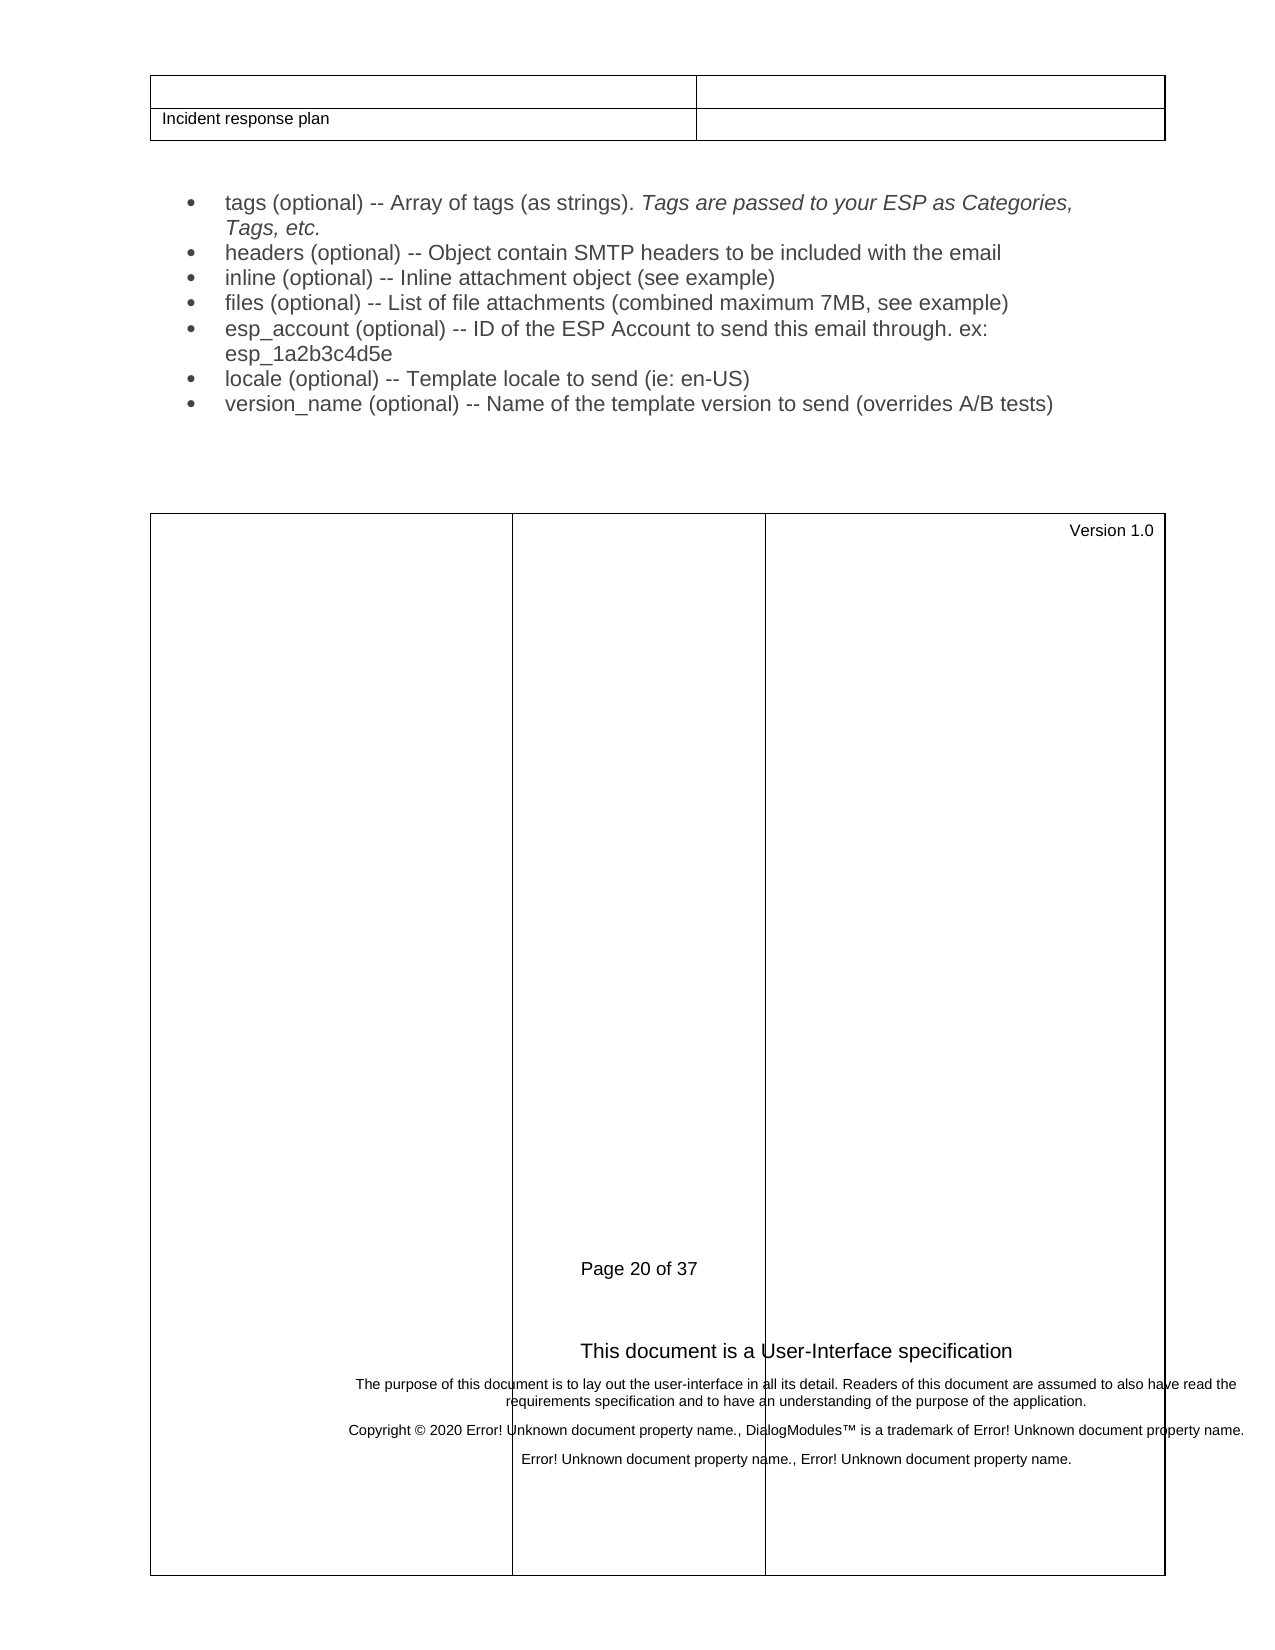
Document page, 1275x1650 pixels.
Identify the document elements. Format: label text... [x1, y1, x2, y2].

list locale (optional) -- Template locale to send (ie: en-US) [187, 366, 1125, 391]
list inline (optional) -- Inline attachment object (see example) [187, 265, 1125, 290]
list esp_account (optional) -- ID of the ESP Account to send this email through. ex: esp_1a2b3c4d5e [187, 315, 1125, 366]
list version_name (optional) -- Name of the template version to send (overrides A/B tests) [187, 391, 1125, 416]
list tags (optional) -- Array of tags (as strings). Tags are passed to your ESP as Categories, Tags, etc. [187, 189, 1125, 240]
list headers (optional) -- Object contain SMTP headers to be included with the email [187, 240, 1125, 265]
list files (optional) -- List of file attachments (combined maximum 7MB, see example) [187, 290, 1125, 315]
